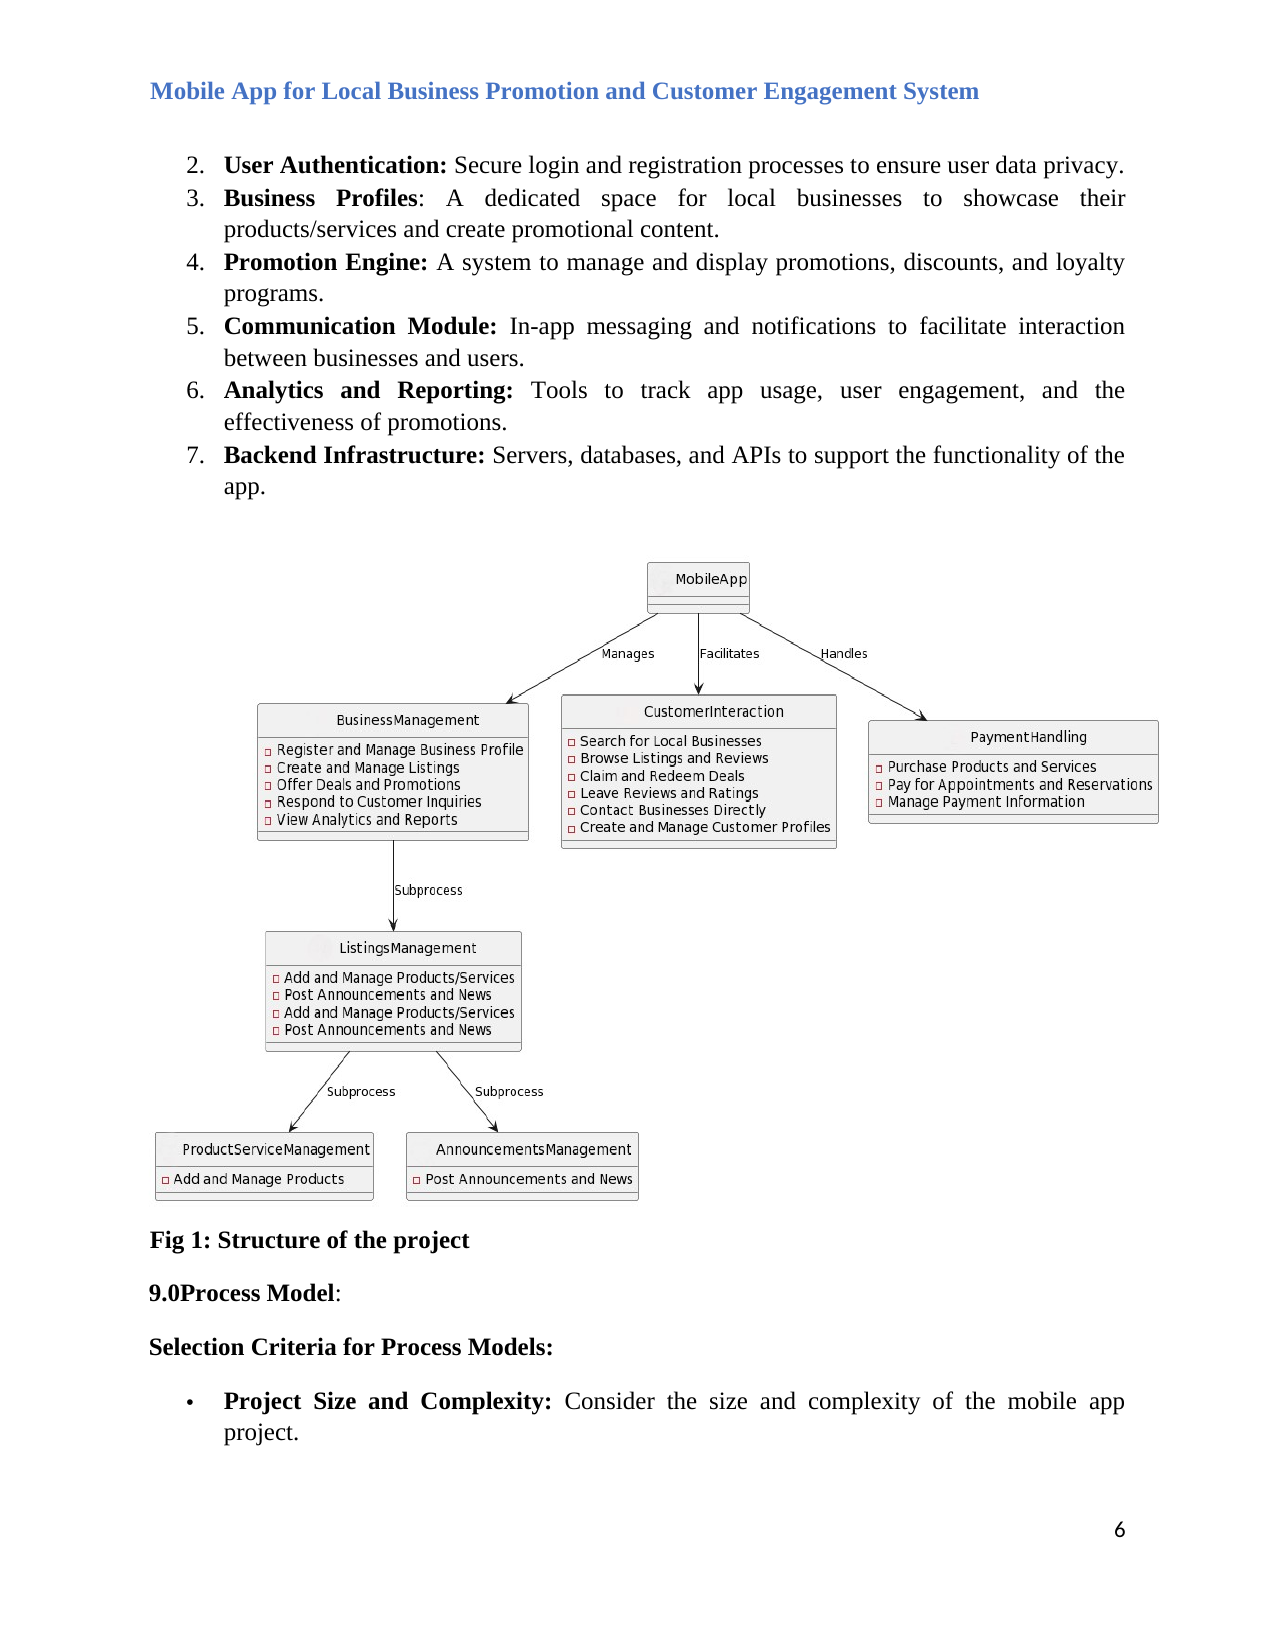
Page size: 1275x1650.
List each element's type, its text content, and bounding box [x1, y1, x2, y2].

list Business Profiles: A dedicated space for local businesses to showcase their products/services and create promotional content. [186, 183, 1126, 243]
list Communication Module: In-app messaging and notifications to facilitate interaction between businesses and users. [186, 311, 1126, 372]
list Promotion Engine: A system to manage and display promotions, discounts, and loyalty programs. [186, 247, 1126, 307]
subtitle 9.0Process Model: [148, 1278, 1172, 1307]
list Backend Infrastructure: Servers, databases, and APIs to support the functionality of the app. [186, 440, 1126, 500]
list User Authentication: Secure login and registration processes to ensure user data privacy. [186, 150, 1126, 179]
list Project Size and Complexity: Consider the size and complexity of the mobile app project. [186, 1386, 1126, 1446]
list Analytics and Reporting: Tools to track app usage, user engagement, and the effectiveness of promotions. [186, 375, 1126, 436]
text Selection Criteria for Process Models: [148, 1332, 1172, 1361]
picture [148, 555, 1163, 1207]
